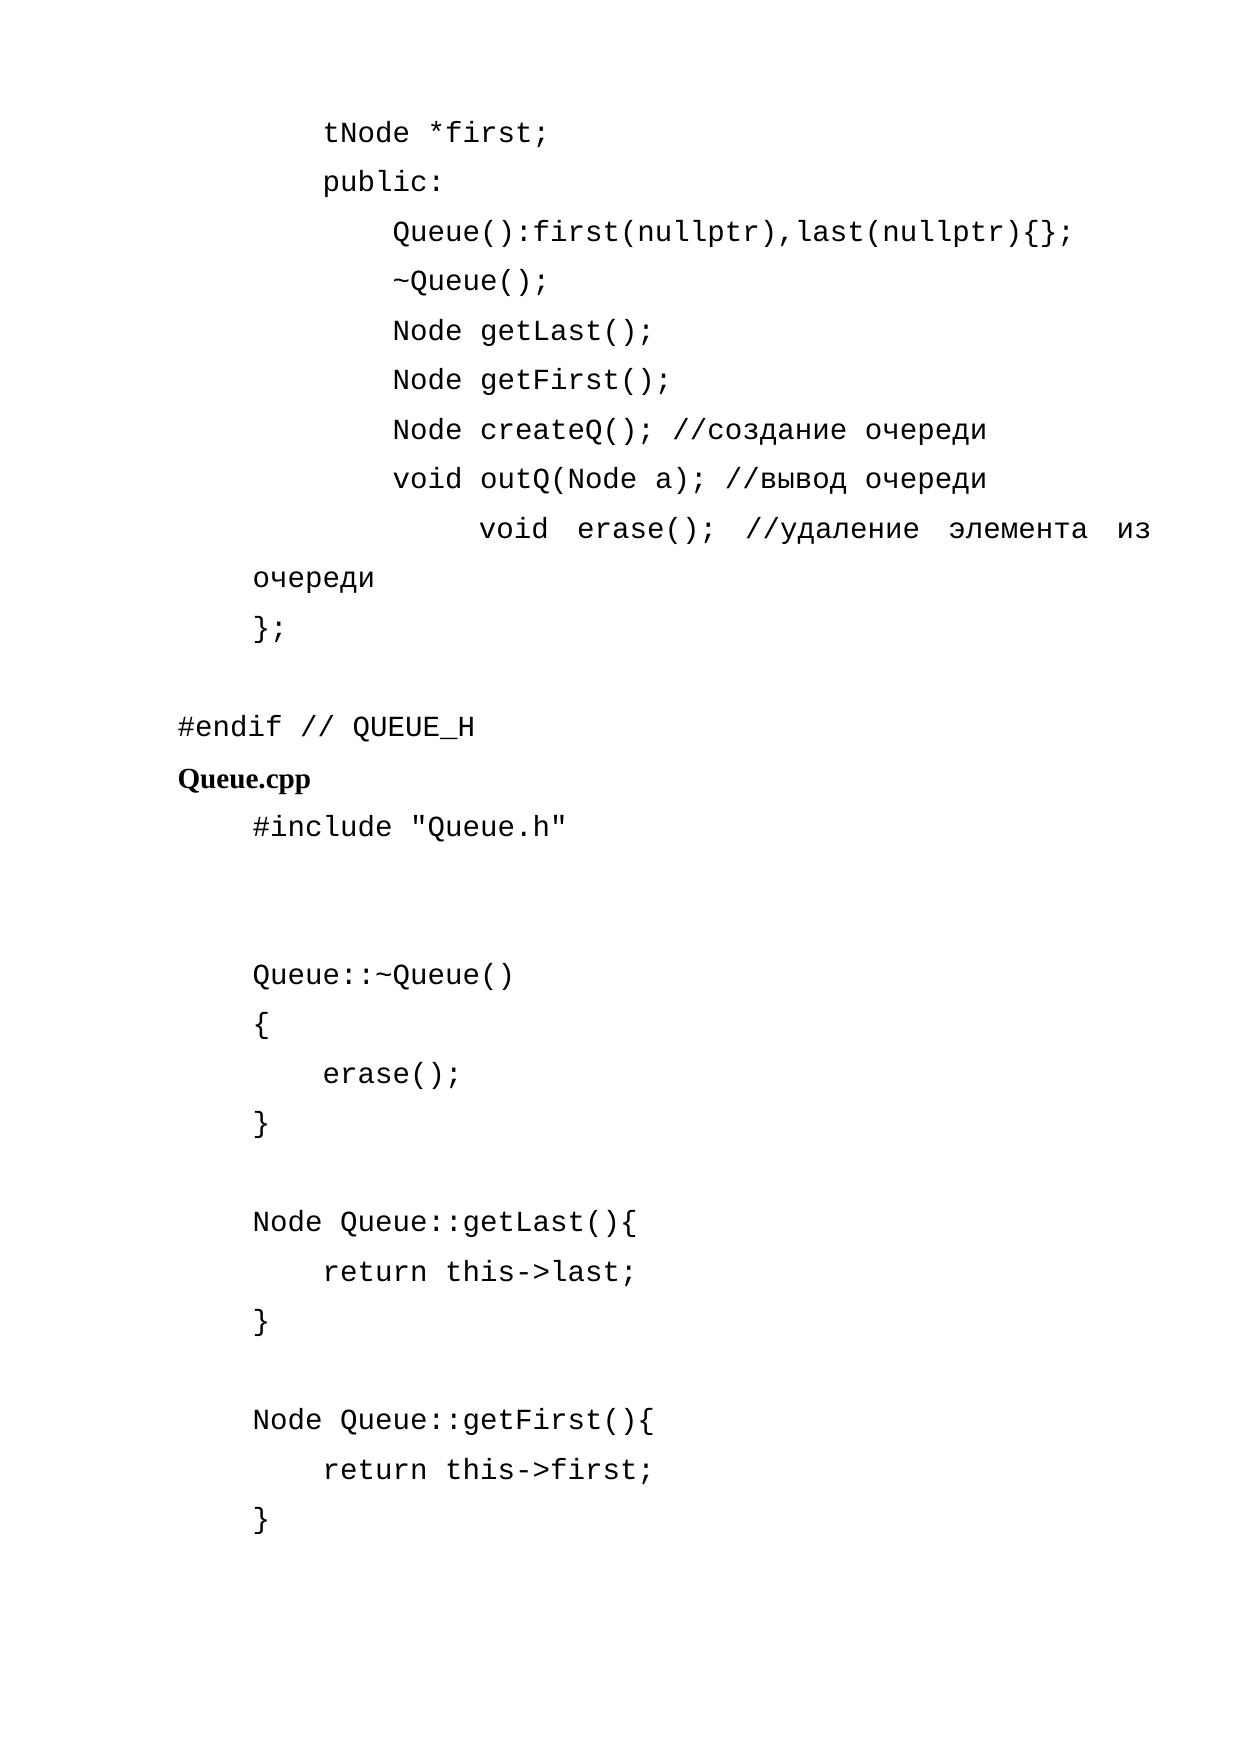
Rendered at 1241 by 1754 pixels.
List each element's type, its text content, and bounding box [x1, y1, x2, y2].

list Node getFirst(); [252, 366, 1152, 398]
list Node getLast(); [252, 316, 1152, 349]
list } [252, 1504, 1152, 1537]
list } [252, 1306, 1152, 1339]
list erase(); [252, 1059, 1152, 1092]
list #include "Queue.h" [252, 812, 1152, 845]
list { [252, 1009, 1152, 1043]
list public: [252, 168, 1152, 201]
list } [252, 1108, 1152, 1142]
list Queue::~Queue() [252, 960, 1152, 993]
list ~Queue(); [252, 267, 1152, 299]
list #endif // QUEUE_H [177, 712, 1152, 745]
list }; [252, 613, 1152, 646]
list void erase(); //удаление элемента из очереди [252, 514, 1152, 596]
list return this->last; [252, 1257, 1152, 1290]
list Node Queue::getFirst(){ [252, 1405, 1152, 1438]
list Node createQ(); //создание очереди [252, 415, 1152, 448]
list tNode *first; [252, 118, 1152, 151]
list Queue():first(nullptr),last(nullptr){}; [252, 217, 1152, 250]
list Queue.cpp [177, 761, 1152, 795]
list void outQ(Node a); //вывод очереди [252, 464, 1152, 497]
list Node Queue::getLast(){ [252, 1207, 1152, 1241]
list return this->first; [252, 1455, 1152, 1488]
